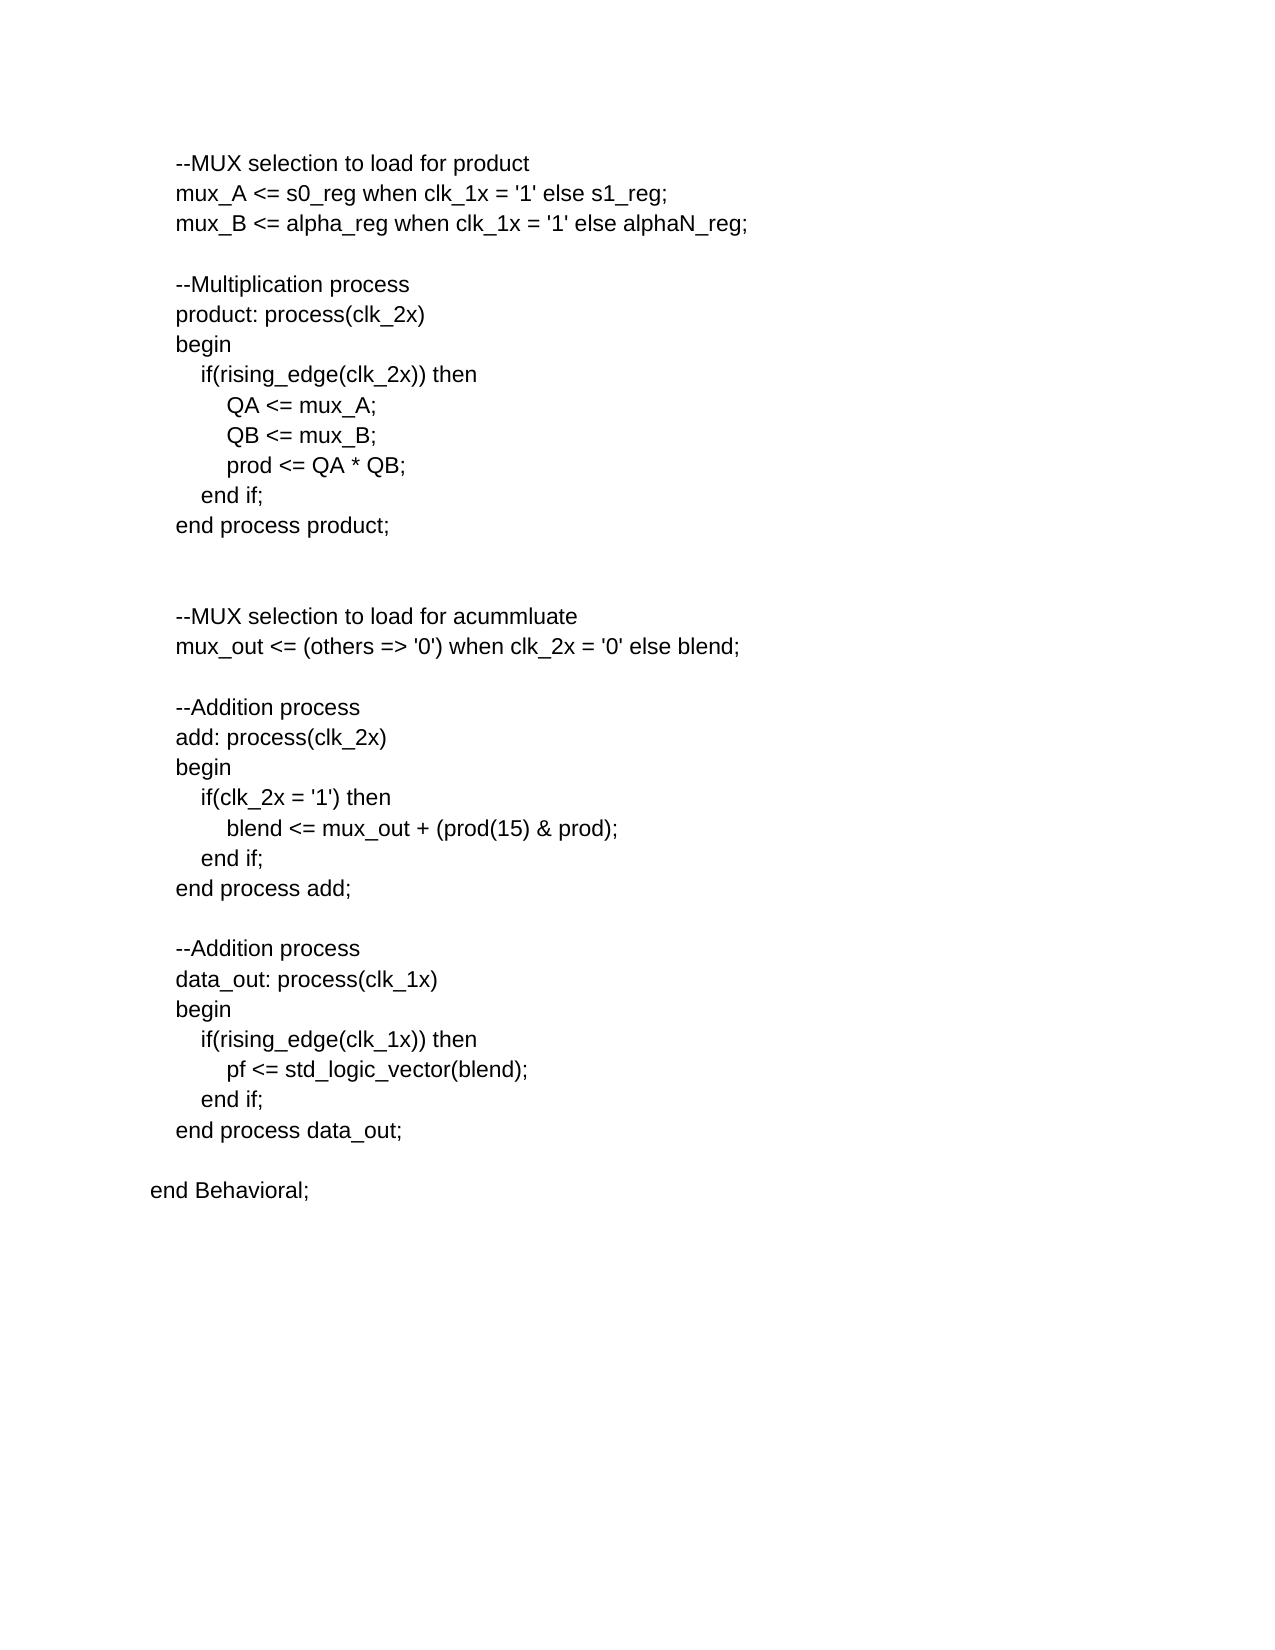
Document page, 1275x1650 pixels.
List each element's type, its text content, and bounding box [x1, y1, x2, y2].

text end process data_out; [150, 1117, 1125, 1143]
text data_out: process(clk_1x) [150, 966, 1125, 992]
text QB <= mux_B; [150, 422, 1125, 448]
text end Behavioral; [150, 1177, 1125, 1203]
text --Addition process [150, 694, 1125, 720]
text end process add; [150, 875, 1125, 901]
text mux_out <= (others => '0') when clk_2x = '0' else blend; [150, 633, 1125, 660]
text prod <= QA * QB; [150, 452, 1125, 478]
text begin [150, 996, 1125, 1022]
text --MUX selection to load for acummluate [150, 603, 1125, 629]
text if(rising_edge(clk_2x)) then [150, 361, 1125, 388]
text end if; [150, 1086, 1125, 1113]
text end process product; [150, 512, 1125, 539]
text mux_A <= s0_reg when clk_1x = '1' else s1_reg; [150, 180, 1125, 207]
text QA <= mux_A; [150, 392, 1125, 418]
text pf <= std_logic_vector(blend); [150, 1056, 1125, 1083]
text end if; [150, 482, 1125, 509]
text --MUX selection to load for product [150, 150, 1125, 176]
text --Addition process [150, 935, 1125, 962]
text product: process(clk_2x) [150, 301, 1125, 327]
text if(clk_2x = '1') then [150, 784, 1125, 811]
text if(rising_edge(clk_1x)) then [150, 1026, 1125, 1052]
text mux_B <= alpha_reg when clk_1x = '1' else alphaN_reg; [150, 210, 1125, 237]
text --Multiplication process [150, 271, 1125, 297]
text begin [150, 754, 1125, 781]
text add: process(clk_2x) [150, 724, 1125, 750]
text end if; [150, 845, 1125, 871]
text begin [150, 331, 1125, 358]
text blend <= mux_out + (prod(15) & prod); [150, 814, 1125, 841]
